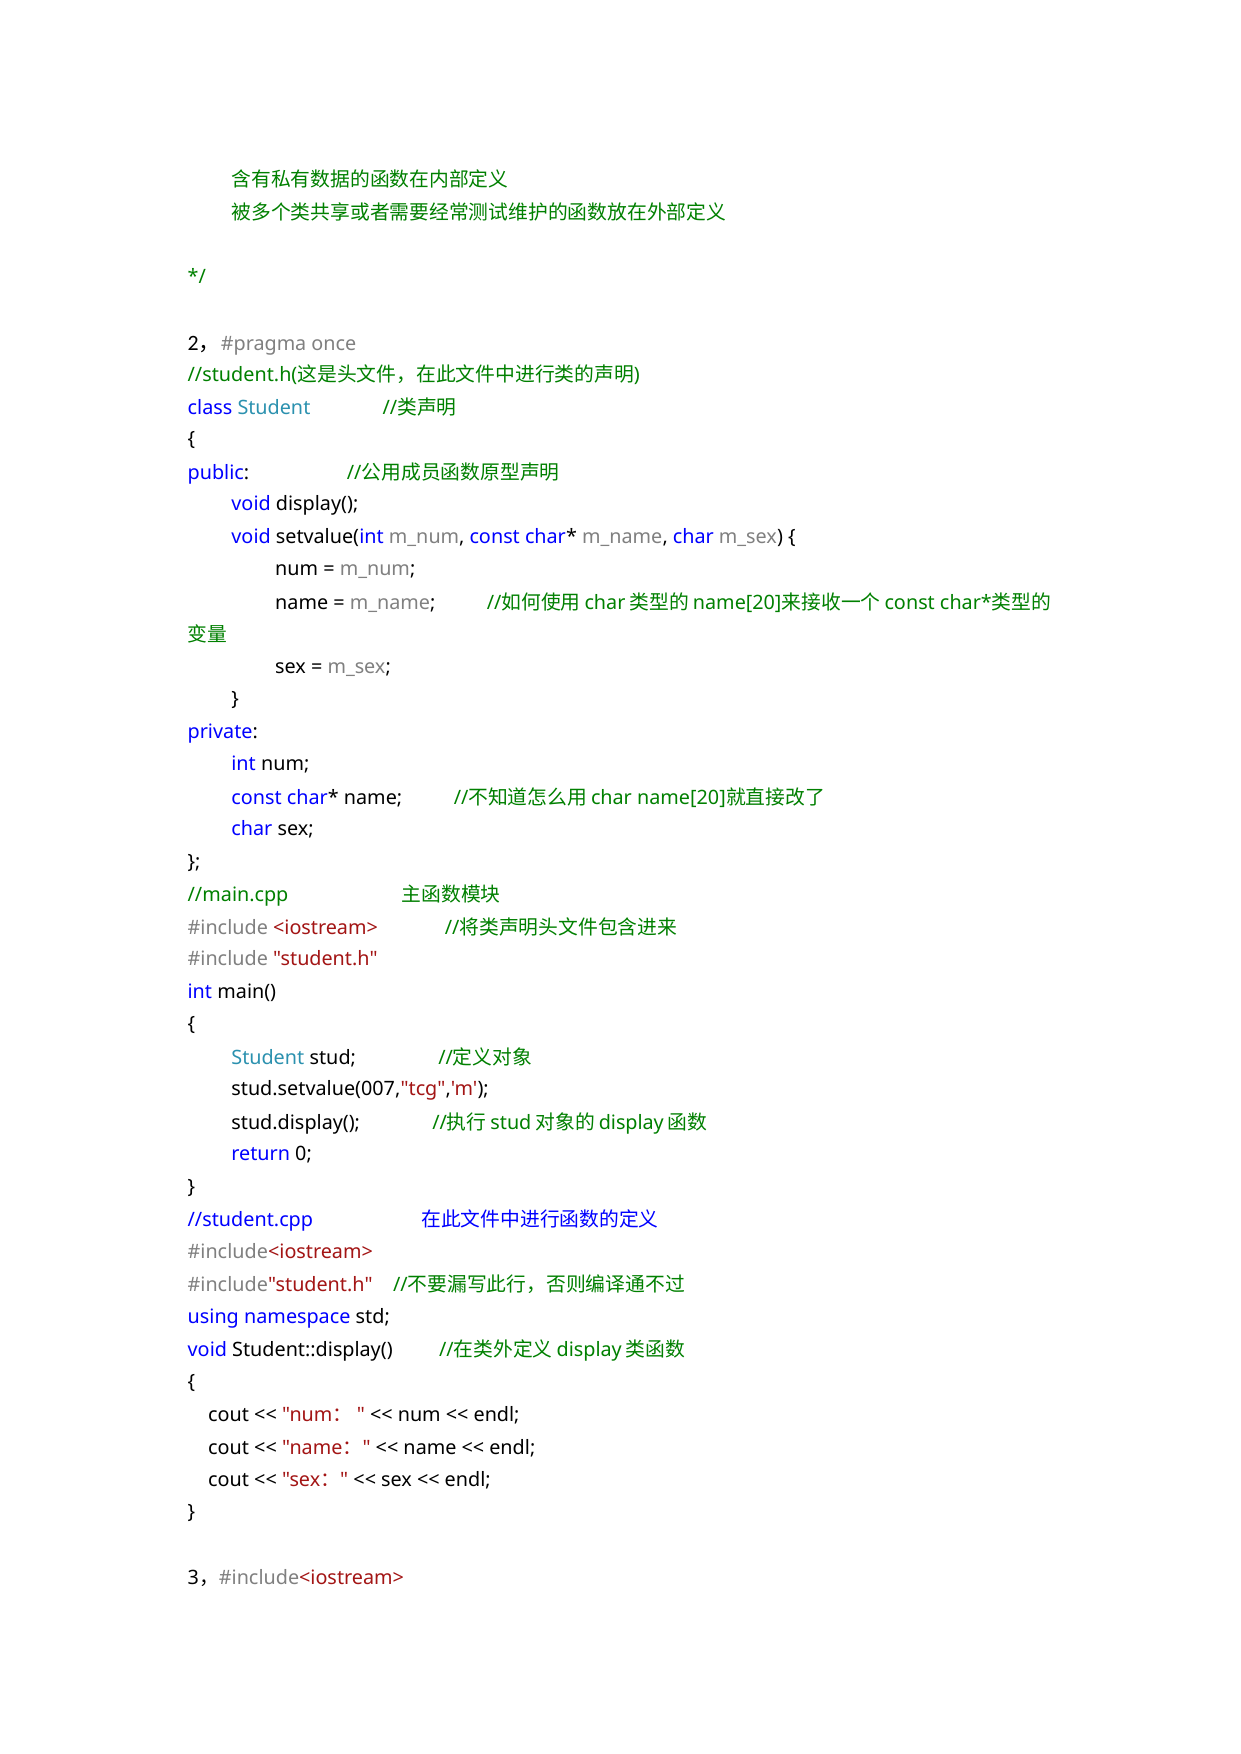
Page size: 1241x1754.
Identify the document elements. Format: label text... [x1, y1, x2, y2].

text stud.display(); //执行stud对象的display函数 [187, 1104, 1053, 1137]
text { [187, 1364, 1053, 1397]
text class Student //类声明 [187, 389, 1053, 422]
text cout << "num： " << num << endl; [187, 1397, 1053, 1429]
text { [187, 1007, 1053, 1039]
text } [187, 1494, 1053, 1527]
text void display(); [187, 487, 1053, 519]
text 含有私有数据的函数在内部定义 [187, 162, 1053, 194]
text //student.h(这是头文件，在此文件中进行类的声明) [187, 357, 1053, 389]
text #include "student.h" [187, 942, 1053, 974]
text } [187, 1169, 1053, 1202]
text stud.setvalue(007,"tcg",'m'); [187, 1072, 1053, 1104]
text char sex; [187, 812, 1053, 844]
text //main.cpp 主函数模块 [187, 877, 1053, 909]
text cout << "name：" << name << endl; [187, 1429, 1053, 1462]
text void Student::display() //在类外定义display类函数 [187, 1332, 1053, 1364]
text Student stud; //定义对象 [187, 1039, 1053, 1072]
text #include<iostream> [187, 1234, 1053, 1267]
text public: //公用成员函数原型声明 [187, 454, 1053, 487]
text #include <iostream> //将类声明头文件包含进来 [187, 909, 1053, 942]
text private: [187, 714, 1053, 747]
text //student.cpp 在此文件中进行函数的定义 [187, 1202, 1053, 1234]
text using namespace std; [187, 1299, 1053, 1332]
text sex = m_sex; [187, 649, 1053, 682]
text 2，#pragma once [187, 324, 1053, 357]
text 被多个类共享或者需要经常测试维护的函数放在外部定义 [187, 194, 1053, 227]
text } [187, 682, 1053, 714]
text int main() [187, 974, 1053, 1007]
text const char* name; //不知道怎么用char name[20]就直接改了 [187, 779, 1053, 812]
text #include"student.h" //不要漏写此行，否则编译通不过 [187, 1267, 1053, 1299]
text void setvalue(int m_num, const char* m_name, char m_sex) { [187, 519, 1053, 552]
list */ [187, 259, 1053, 292]
text { [187, 422, 1053, 454]
text int num; [187, 747, 1053, 779]
text cout << "sex：" << sex << endl; [187, 1462, 1053, 1494]
text return 0; [187, 1137, 1053, 1169]
text name = m_name; //如何使用char类型的name[20]来接收一个const char*类型的变量 [187, 584, 1053, 649]
text 3，#include<iostream> [187, 1559, 1053, 1592]
text }; [187, 844, 1053, 877]
text num = m_num; [187, 552, 1053, 584]
